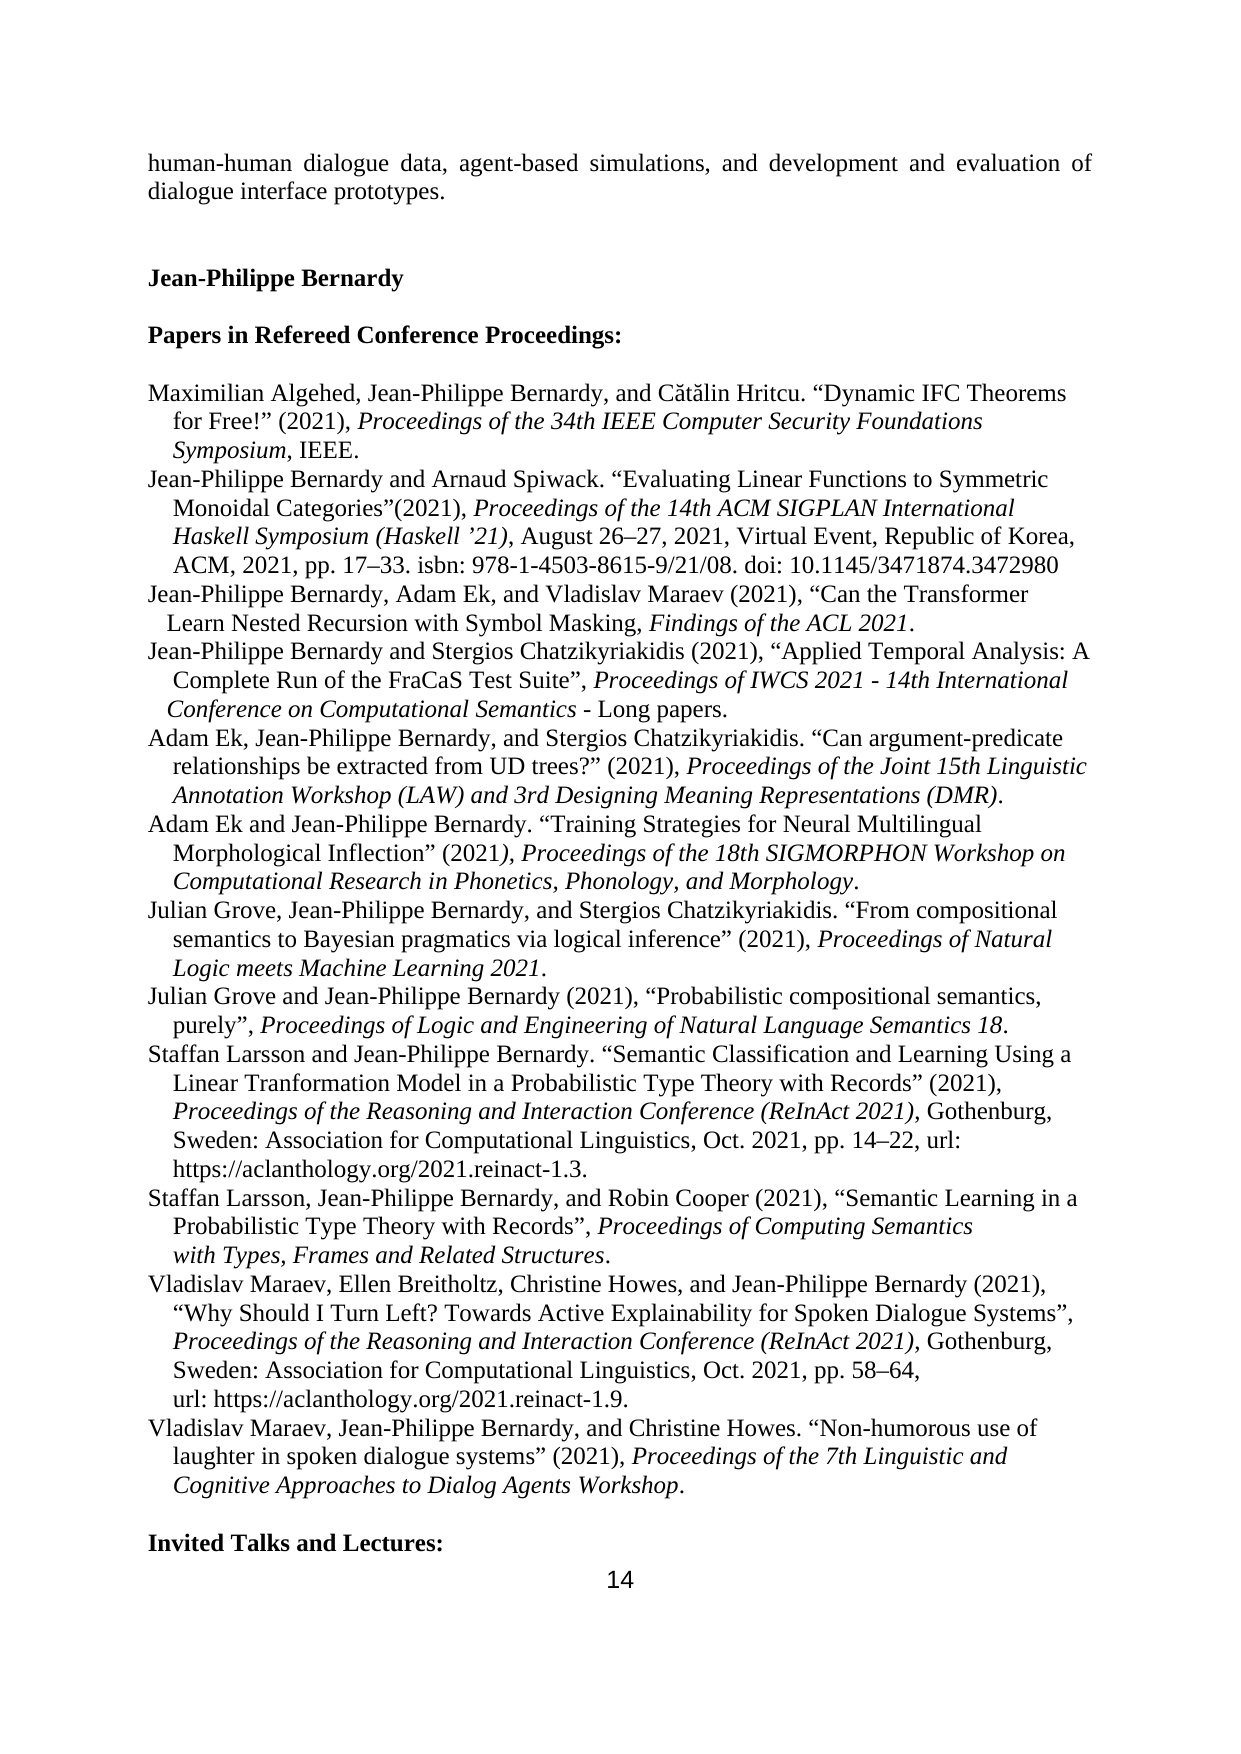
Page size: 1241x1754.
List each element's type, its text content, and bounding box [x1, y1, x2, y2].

text Julian Grove, Jean-Philippe Bernardy, and Stergios Chatzikyriakidis. “From compositional [148, 895, 1093, 924]
text Adam Ek, Jean-Philippe Bernardy, and Stergios Chatzikyriakidis. “Can argument-predicate [148, 723, 1093, 751]
text Julian Grove and Jean-Philippe Bernardy (2021), “Probabilistic compositional semantics, [148, 981, 1093, 1010]
text Complete Run of the FraCaS Test Suite”, Proceedings of IWCS 2021 - 14th International [148, 665, 1093, 694]
text Sweden: Association for Computational Linguistics, Oct. 2021, pp. 14–22, url: [148, 1125, 1093, 1154]
text Vladislav Maraev, Ellen Breitholtz, Christine Howes, and Jean-Philippe Bernardy (2021), [148, 1269, 1093, 1298]
text Proceedings of the Reasoning and Interaction Conference (ReInAct 2021), Gothenburg, [148, 1096, 1093, 1125]
text Jean-Philippe Bernardy and Stergios Chatzikyriakidis (2021), “Applied Temporal Analysis: A [148, 636, 1093, 665]
text Invited Talks and Lectures: [148, 1528, 1093, 1556]
text Haskell Symposium (Haskell ’21), August 26–27, 2021, Virtual Event, Republic of Korea, [148, 521, 1093, 550]
text https://aclanthology.org/2021.reinact-1.3. [148, 1154, 1093, 1183]
text semantics to Bayesian pragmatics via logical inference” (2021), Proceedings of Natural [148, 924, 1093, 953]
text Learn Nested Recursion with Symbol Masking, Findings of the ACL 2021. [148, 608, 1093, 636]
text “Why Should I Turn Left? Towards Active Explainability for Spoken Dialogue Systems”, [148, 1298, 1093, 1326]
text Staffan Larsson, Jean-Philippe Bernardy, and Robin Cooper (2021), “Semantic Learning in a [148, 1183, 1093, 1211]
text for Free!” (2021), Proceedings of the 34th IEEE Computer Security Foundations [148, 406, 1093, 435]
text Probabilistic Type Theory with Records”, Proceedings of Computing Semantics [148, 1211, 1093, 1240]
text Jean-Philippe Bernardy, Adam Ek, and Vladislav Maraev (2021), “Can the Transformer [148, 579, 1093, 608]
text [148, 148, 1093, 205]
text Computational Research in Phonetics, Phonology, and Morphology. [148, 866, 1093, 895]
text with Types, Frames and Related Structures. [148, 1240, 1093, 1269]
text Vladislav Maraev, Jean-Philippe Bernardy, and Christine Howes. “Non-humorous use of [148, 1413, 1093, 1441]
text relationships be extracted from UD trees?” (2021), Proceedings of the Joint 15th Linguistic [148, 751, 1093, 780]
text Staffan Larsson and Jean-Philippe Bernardy. “Semantic Classification and Learning Using a [148, 1039, 1093, 1068]
text Maximilian Algehed, Jean-Philippe Bernardy, and Cătălin Hritcu. “Dynamic IFC Theorems [148, 378, 1093, 406]
text purely”, Proceedings of Logic and Engineering of Natural Language Semantics 18. [148, 1010, 1093, 1039]
text Jean-Philippe Bernardy and Arnaud Spiwack. “Evaluating Linear Functions to Symmetric [148, 464, 1093, 493]
text laughter in spoken dialogue systems” (2021), Proceedings of the 7th Linguistic and [148, 1441, 1093, 1470]
text Logic meets Machine Learning 2021. [148, 953, 1093, 981]
text Sweden: Association for Computational Linguistics, Oct. 2021, pp. 58–64, [148, 1355, 1093, 1384]
text Proceedings of the Reasoning and Interaction Conference (ReInAct 2021), Gothenburg, [148, 1326, 1093, 1355]
text Adam Ek and Jean-Philippe Bernardy. “Training Strategies for Neural Multilingual [148, 809, 1093, 838]
text Morphological Inflection” (2021), Proceedings of the 18th SIGMORPHON Workshop on [148, 838, 1093, 866]
text Cognitive Approaches to Dialog Agents Workshop. [148, 1470, 1093, 1499]
text Papers in Refereed Conference Proceedings: [148, 320, 1093, 349]
text ACM, 2021, pp. 17–33. isbn: 978-1-4503-8615-9/21/08. doi: 10.1145/3471874.3472980 [148, 550, 1093, 579]
text Jean-Philippe Bernardy [148, 263, 1093, 291]
text Linear Tranformation Model in a Probabilistic Type Theory with Records” (2021), [148, 1068, 1093, 1096]
text Monoidal Categories”(2021), Proceedings of the 14th ACM SIGPLAN International [148, 493, 1093, 521]
text url: https://aclanthology.org/2021.reinact-1.9. [148, 1384, 1093, 1413]
text Annotation Workshop (LAW) and 3rd Designing Meaning Representations (DMR). [148, 780, 1093, 809]
text Conference on Computational Semantics - Long papers. [148, 694, 1093, 723]
text Symposium, IEEE. [148, 435, 1093, 464]
